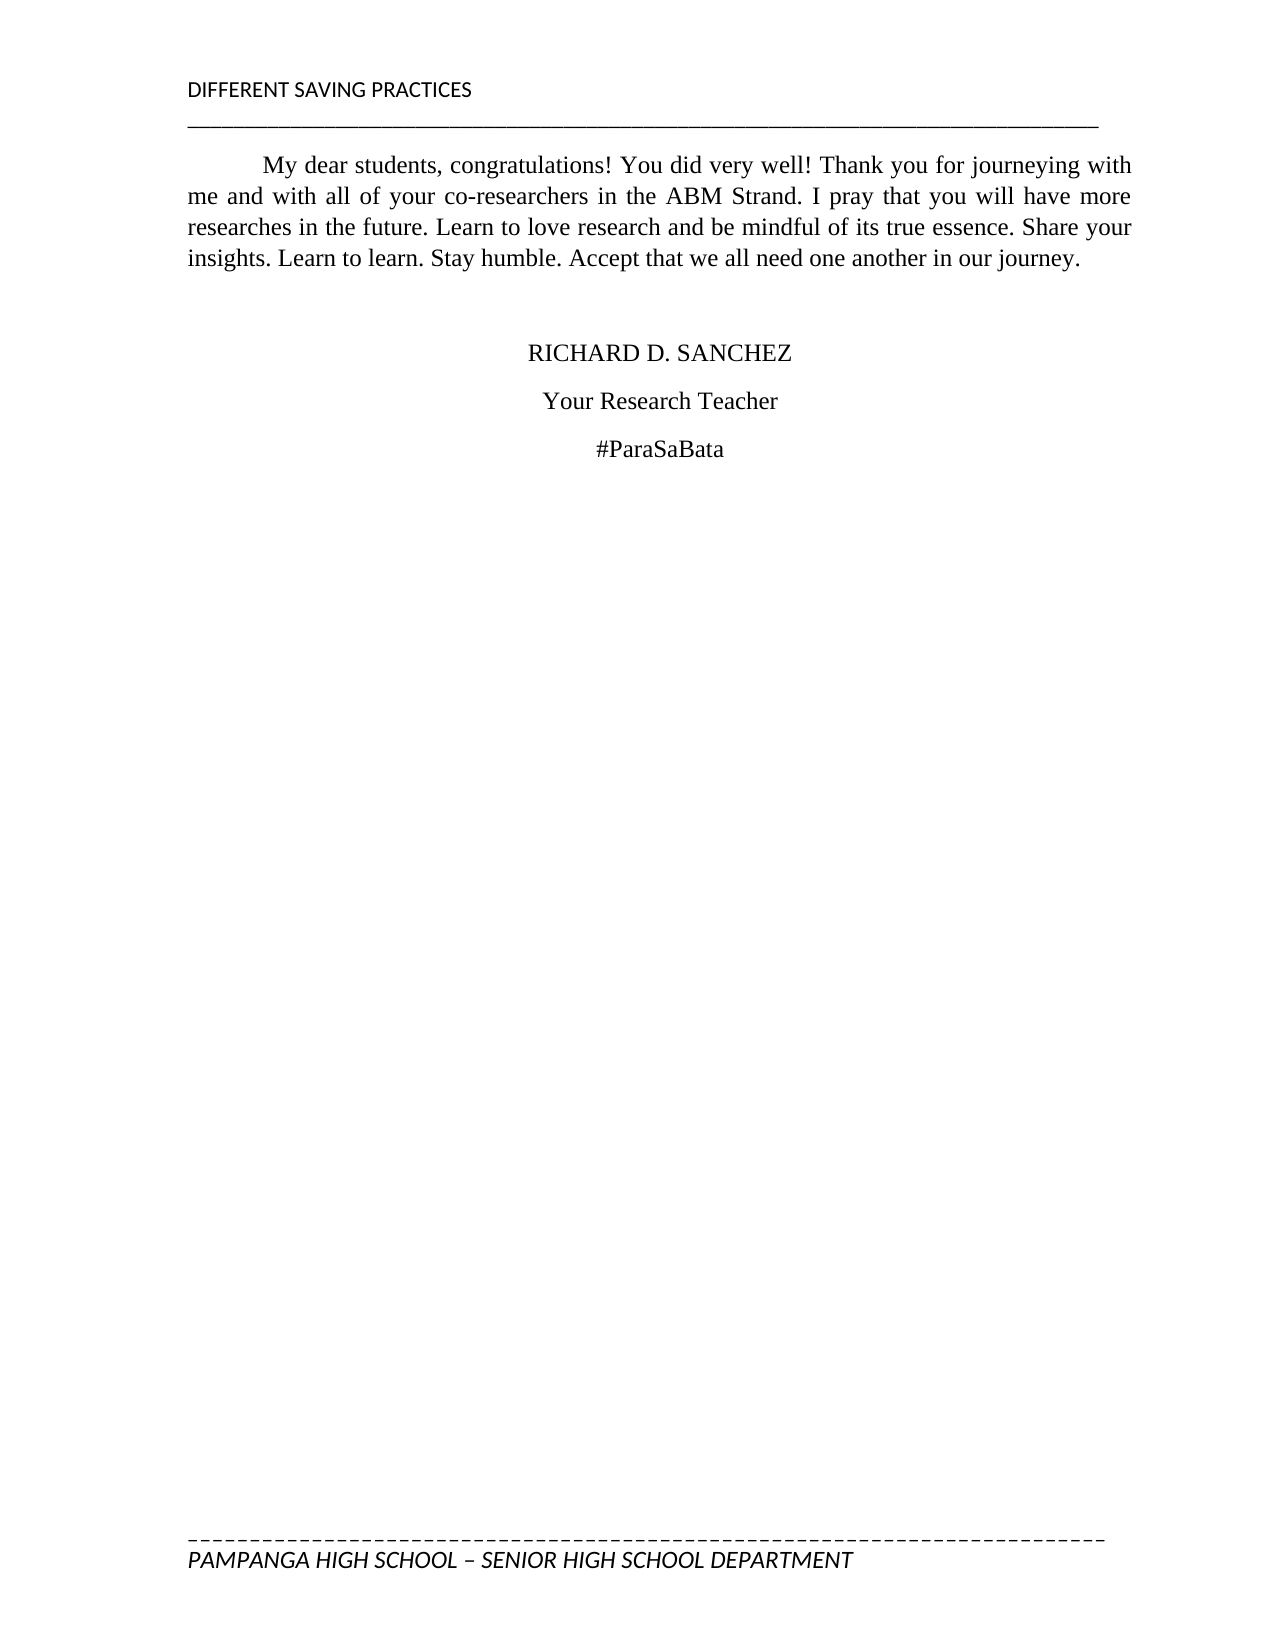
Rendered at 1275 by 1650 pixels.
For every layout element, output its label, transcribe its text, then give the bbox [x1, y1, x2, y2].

text #ParaSaBata [187, 434, 1132, 463]
text Your Research Teacher [187, 386, 1132, 415]
text RICHARD D. SANCHEZ [187, 338, 1132, 367]
text My dear students, congratulations! You did very well! Thank you for journeying with me and with all of your co-researchers in the ABM Strand. I pray that you will have more researches in the future. Learn to love research and be mindful of its true essence. Share your insights. Learn to learn. Stay humble. Accept that we all need one another in our journey. [187, 150, 1132, 272]
